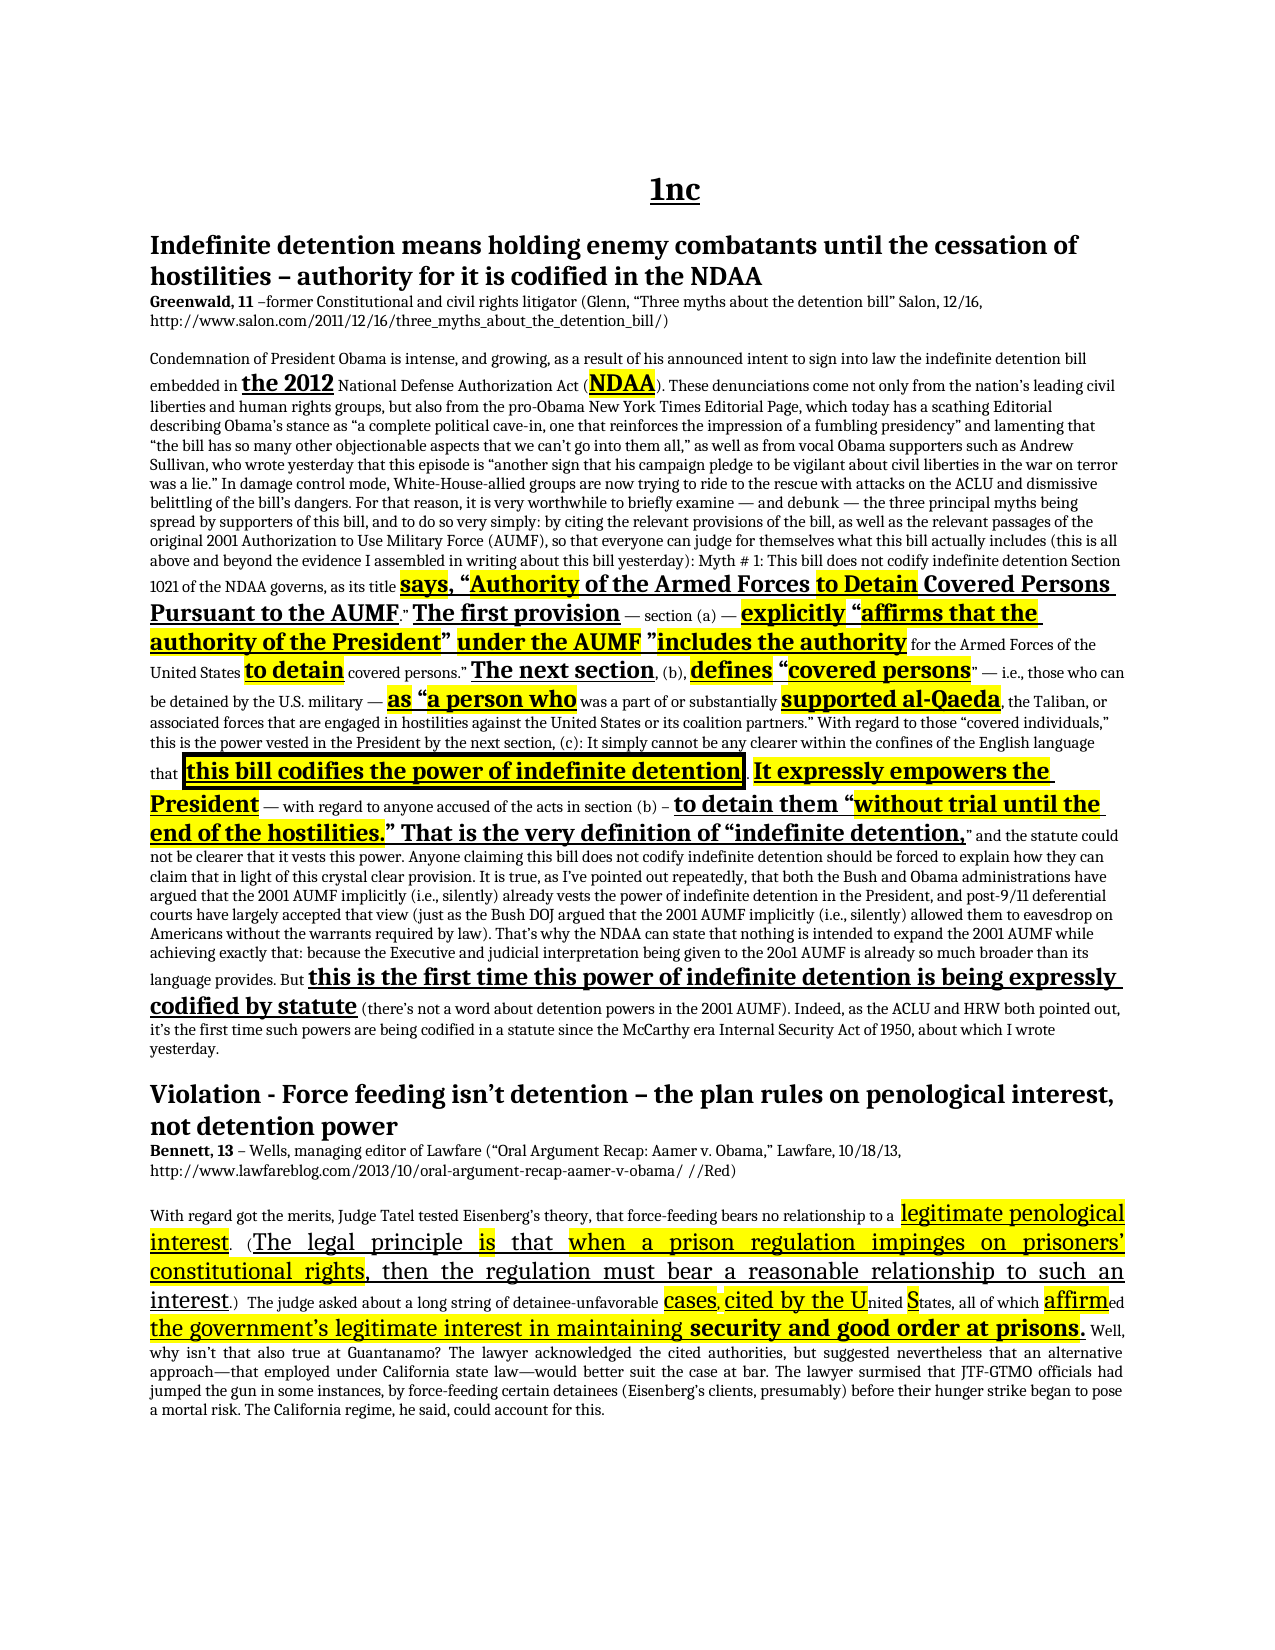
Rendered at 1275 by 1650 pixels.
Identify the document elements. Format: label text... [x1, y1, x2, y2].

text With regard got the merits, Judge Tatel tested Eisenberg’s theory, that force-feeding bears no relationship to a legitimate penological interest. (The legal principle is that when a prison regulation impinges on prisoners’ constitutional rights, then the regulation must bear a reasonable relationship to such an interest.) The judge asked about a long string of detainee-unfavorable cases, cited by the United States, all of which affirmed the government’s legitimate interest in maintaining security and good order at prisons. Well, why isn’t that also true at Guantanamo? The lawyer acknowledged the cited authorities, but suggested nevertheless that an alternative approach—that employed under California state law—would better suit the case at bar. The lawyer surmised that JTF-GTMO officials had jumped the gun in some instances, by force-feeding certain detainees (Eisenberg’s clients, presumably) before their hunger strike began to pose a mortal risk. The California regime, he said, could account for this. [150, 1199, 1125, 1281]
subtitle Violation - Force feeding isn’t detention – the plan rules on penological interest, not detention power [150, 1079, 1125, 1142]
text With regard got the merits, Judge Tatel tested Eisenberg’s theory, that force-feeding bears no relationship to a legitimate penological interest. (The legal principle is that when a prison regulation impinges on prisoners’ constitutional rights, then the regulation must bear a reasonable relationship to such an interest.) The judge asked about a long string of detainee-unfavorable cases, cited by the United States, all of which affirmed the government’s legitimate interest in maintaining security and good order at prisons. Well, why isn’t that also true at Guantanamo? The lawyer acknowledged the cited authorities, but suggested nevertheless that an alternative approach—that employed under California state law—would better suit the case at bar. The lawyer surmised that JTF-GTMO officials had jumped the gun in some instances, by force-feeding certain detainees (Eisenberg’s clients, presumably) before their hunger strike began to pose a mortal risk. The California regime, he said, could account for this. [150, 1283, 1125, 1420]
subtitle Indefinite detention means holding enemy combatants until the cessation of hostilities – authority for it is codified in the NDAA [150, 230, 1125, 292]
text Condemnation of President Obama is intense, and growing, as a result of his announced intent to sign into law the indefinite detention bill embedded in the 2012 National Defense Authorization Act (NDAA). These denunciations come not only from the nation’s leading civil liberties and human rights groups, but also from the pro-Obama New York Times Editorial Page, which today has a scathing Editorial describing Obama’s stance as “a complete political cave-in, one that reinforces the impression of a fumbling presidency” and lamenting that “the bill has so many other objectionable aspects that we can’t go into them all,” as well as from vocal Obama supporters such as Andrew Sullivan, who wrote yesterday that this episode is “another sign that his campaign pledge to be vigilant about civil liberties in the war on terror was a lie.” In damage control mode, White-House-allied groups are now trying to ride to the rescue with attacks on the ACLU and dismissive belittling of the bill’s dangers. For that reason, it is very worthwhile to briefly examine — and debunk — the three principal myths being spread by supporters of this bill, and to do so very simply: by citing the relevant provisions of the bill, as well as the relevant passages of the original 2001 Authorization to Use Military Force (AUMF), so that everyone can judge for themselves what this bill actually includes (this is all above and beyond the evidence I assembled in writing about this bill yesterday): Myth # 1: This bill does not codify indefinite detention Section 1021 of the NDAA governs, as its title says, “Authority of the Armed Forces to Detain Covered Persons Pursuant to the AUMF.” The first provision — section (a) — explicitly “affirms that the authority of the President” under the AUMF ”includes the authority for the Armed Forces of the United States to detain covered persons.” The next section, (b), defines “covered persons” — i.e., those who can be detained by the U.S. military — as “a person who was a part of or substantially supported al-Qaeda, the Taliban, or associated forces that are engaged in hostilities against the United States or its coalition partners.” With regard to those “covered individuals,” this is the power vested in the President by the next section, (c): It simply cannot be any clearer within the confines of the English language that this bill codifies the power of indefinite detention. It expressly empowers the President — with regard to anyone accused of the acts in section (b) – to detain them “without trial until the end of the hostilities.” That is the very definition of “indefinite detention,” and the statute could not be clearer that it vests this power. Anyone claiming this bill does not codify indefinite detention should be forced to explain how they can claim that in light of this crystal clear provision. It is true, as I’ve pointed out repeatedly, that both the Bush and Obama administrations have argued that the 2001 AUMF implicitly (i.e., silently) already vests the power of indefinite detention in the President, and post-9/11 deferential courts have largely accepted that view (just as the Bush DOJ argued that the 2001 AUMF implicitly (i.e., silently) allowed them to eavesdrop on Americans without the warrants required by law). That’s why the NDAA can state that nothing is intended to expand the 2001 AUMF while achieving exactly that: because the Executive and judicial interpretation being given to the 20o1 AUMF is already so much broader than its language provides. But this is the first time this power of indefinite detention is being expressly codified by statute (there’s not a word about detention powers in the 2001 AUMF). Indeed, as the ACLU and HRW both pointed out, it’s the first time such powers are being codified in a statute since the McCarthy era Internal Security Act of 1950, about which I wrote yesterday. [150, 350, 1125, 1059]
text Bennett, 13 – Wells, managing editor of Lawfare (“Oral Argument Recap: Aamer v. Obama,” Lawfare, 10/18/13, http://www.lawfareblog.com/2013/10/oral-argument-recap-aamer-v-obama/ //Red) [150, 1142, 1125, 1180]
subtitle 1nc [150, 171, 1125, 209]
text Greenwald, 11 –former Constitutional and civil rights litigator (Glenn, “Three myths about the detention bill” Salon, 12/16, http://www.salon.com/2011/12/16/three_myths_about_the_detention_bill/) [150, 292, 1125, 331]
